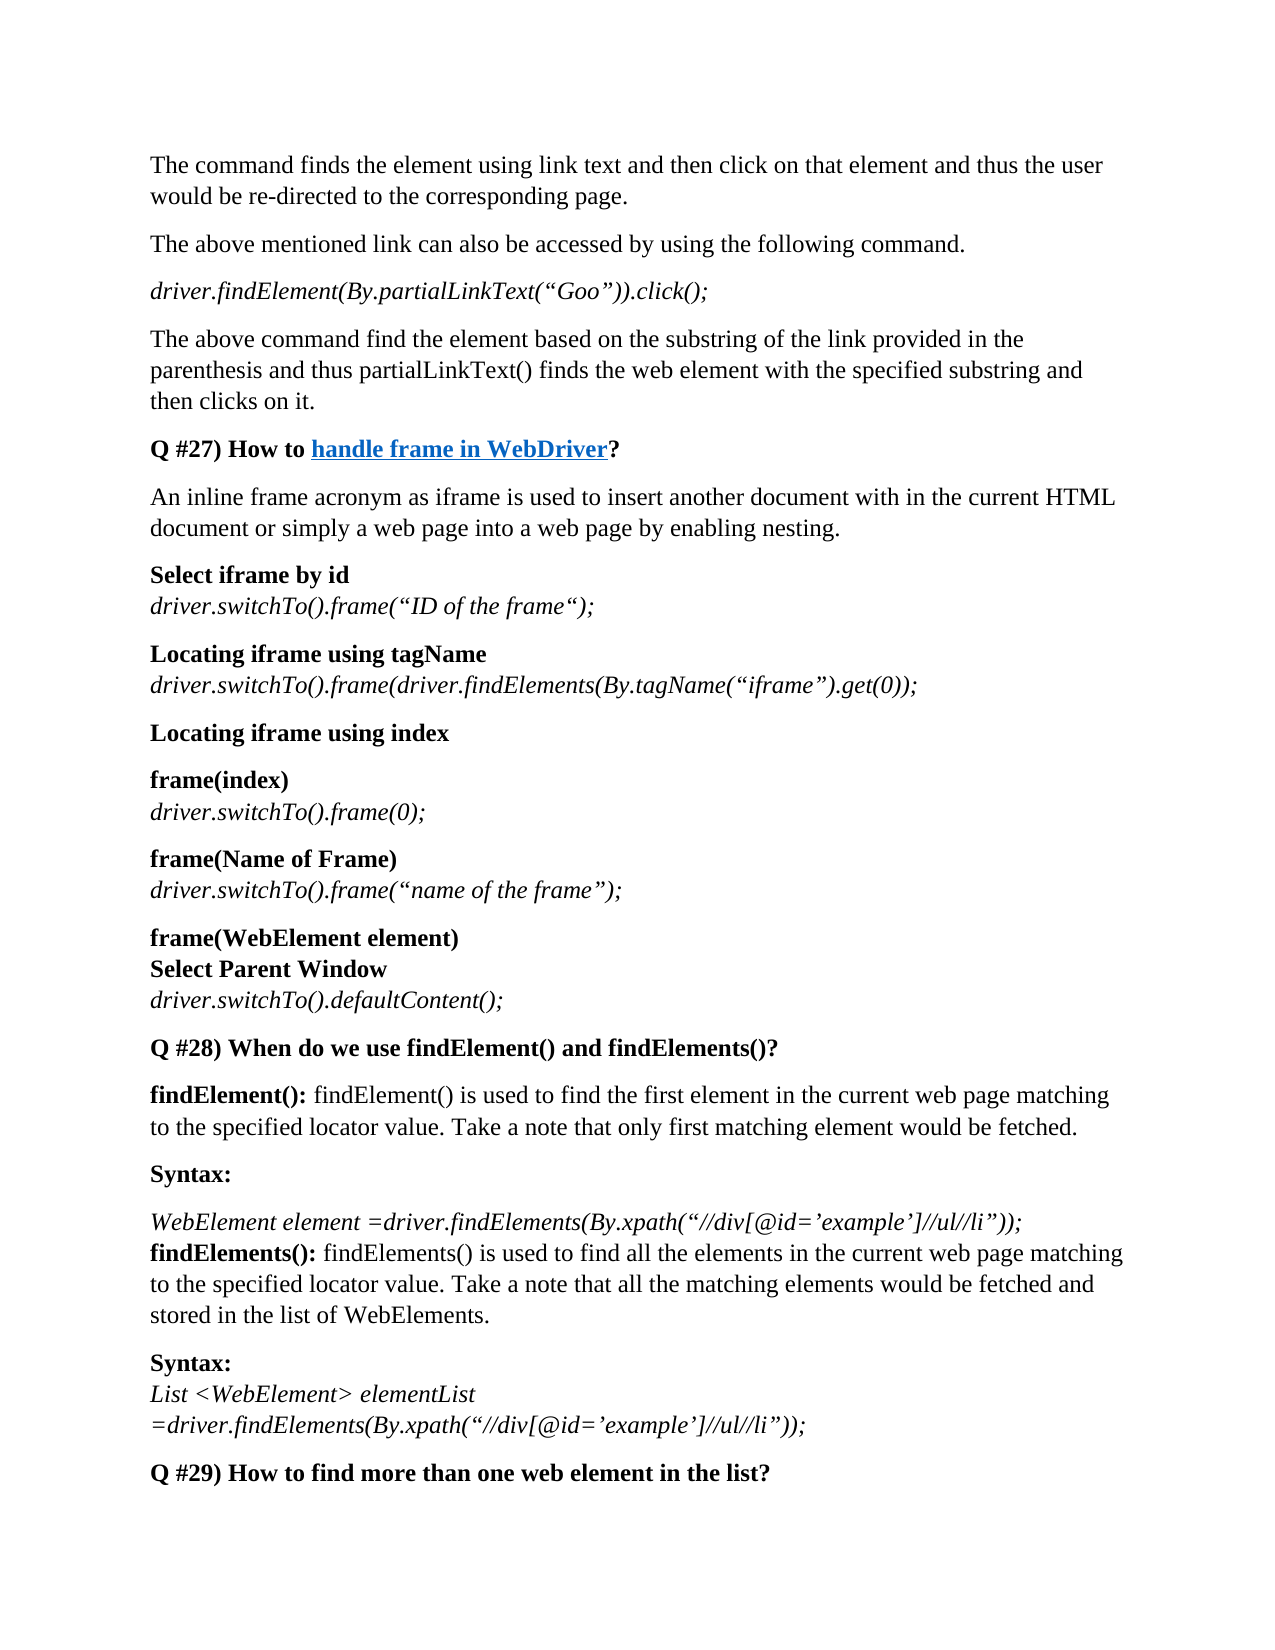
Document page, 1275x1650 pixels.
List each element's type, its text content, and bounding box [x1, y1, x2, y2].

text Q #27) How to handle frame in WebDriver? [150, 434, 1125, 463]
text The above mentioned link can also be accessed by using the following command. [150, 229, 1125, 257]
text Syntax: [150, 1159, 1125, 1188]
text Q #28) When do we use findElement() and findElements()? [150, 1033, 1125, 1062]
text Locating iframe using tagName driver.switchTo().frame(driver.findElements(By.tagName(“iframe”).get(0)); [150, 639, 1125, 699]
text Select iframe by id driver.switchTo().frame(“ID of the frame“); [150, 560, 1125, 620]
text Syntax: List <WebElement> elementList =driver.findElements(By.xpath(“//div[@id=’example’]//ul//li”)); [150, 1348, 1125, 1439]
text frame(Name of Frame) driver.switchTo().frame(“name of the frame”); [150, 844, 1125, 904]
text The above command find the element based on the substring of the link provided in the parenthesis and thus partialLinkText() finds the web element with the specified substring and then clicks on it. [150, 324, 1125, 415]
text findElement(): findElement() is used to find the first element in the current web page matching to the specified locator value. Take a note that only first matching element would be fetched. [150, 1081, 1125, 1140]
text Q #29) How to find more than one web element in the list? [150, 1458, 1125, 1486]
text Locating iframe using index [150, 718, 1125, 747]
text driver.findElement(By.partialLinkText(“Goo”)).click(); [150, 276, 1125, 305]
text frame(WebElement element) Select Parent Window driver.switchTo().defaultContent(); [150, 923, 1125, 1014]
text WebElement element =driver.findElements(By.xpath(“//div[@id=’example’]//ul//li”)); findElements(): findElements() is used to find all the elements in the current web page matching to the specified locator value. Take a note that all the matching elements would be fetched and stored in the list of WebElements. [150, 1207, 1125, 1329]
text The command finds the element using link text and then click on that element and thus the user would be re-directed to the corresponding page. [150, 150, 1125, 210]
text frame(index) driver.switchTo().frame(0); [150, 766, 1125, 825]
text An inline frame acronym as iframe is used to insert another document with in the current HTML document or simply a web page into a web page by enabling nesting. [150, 482, 1125, 541]
